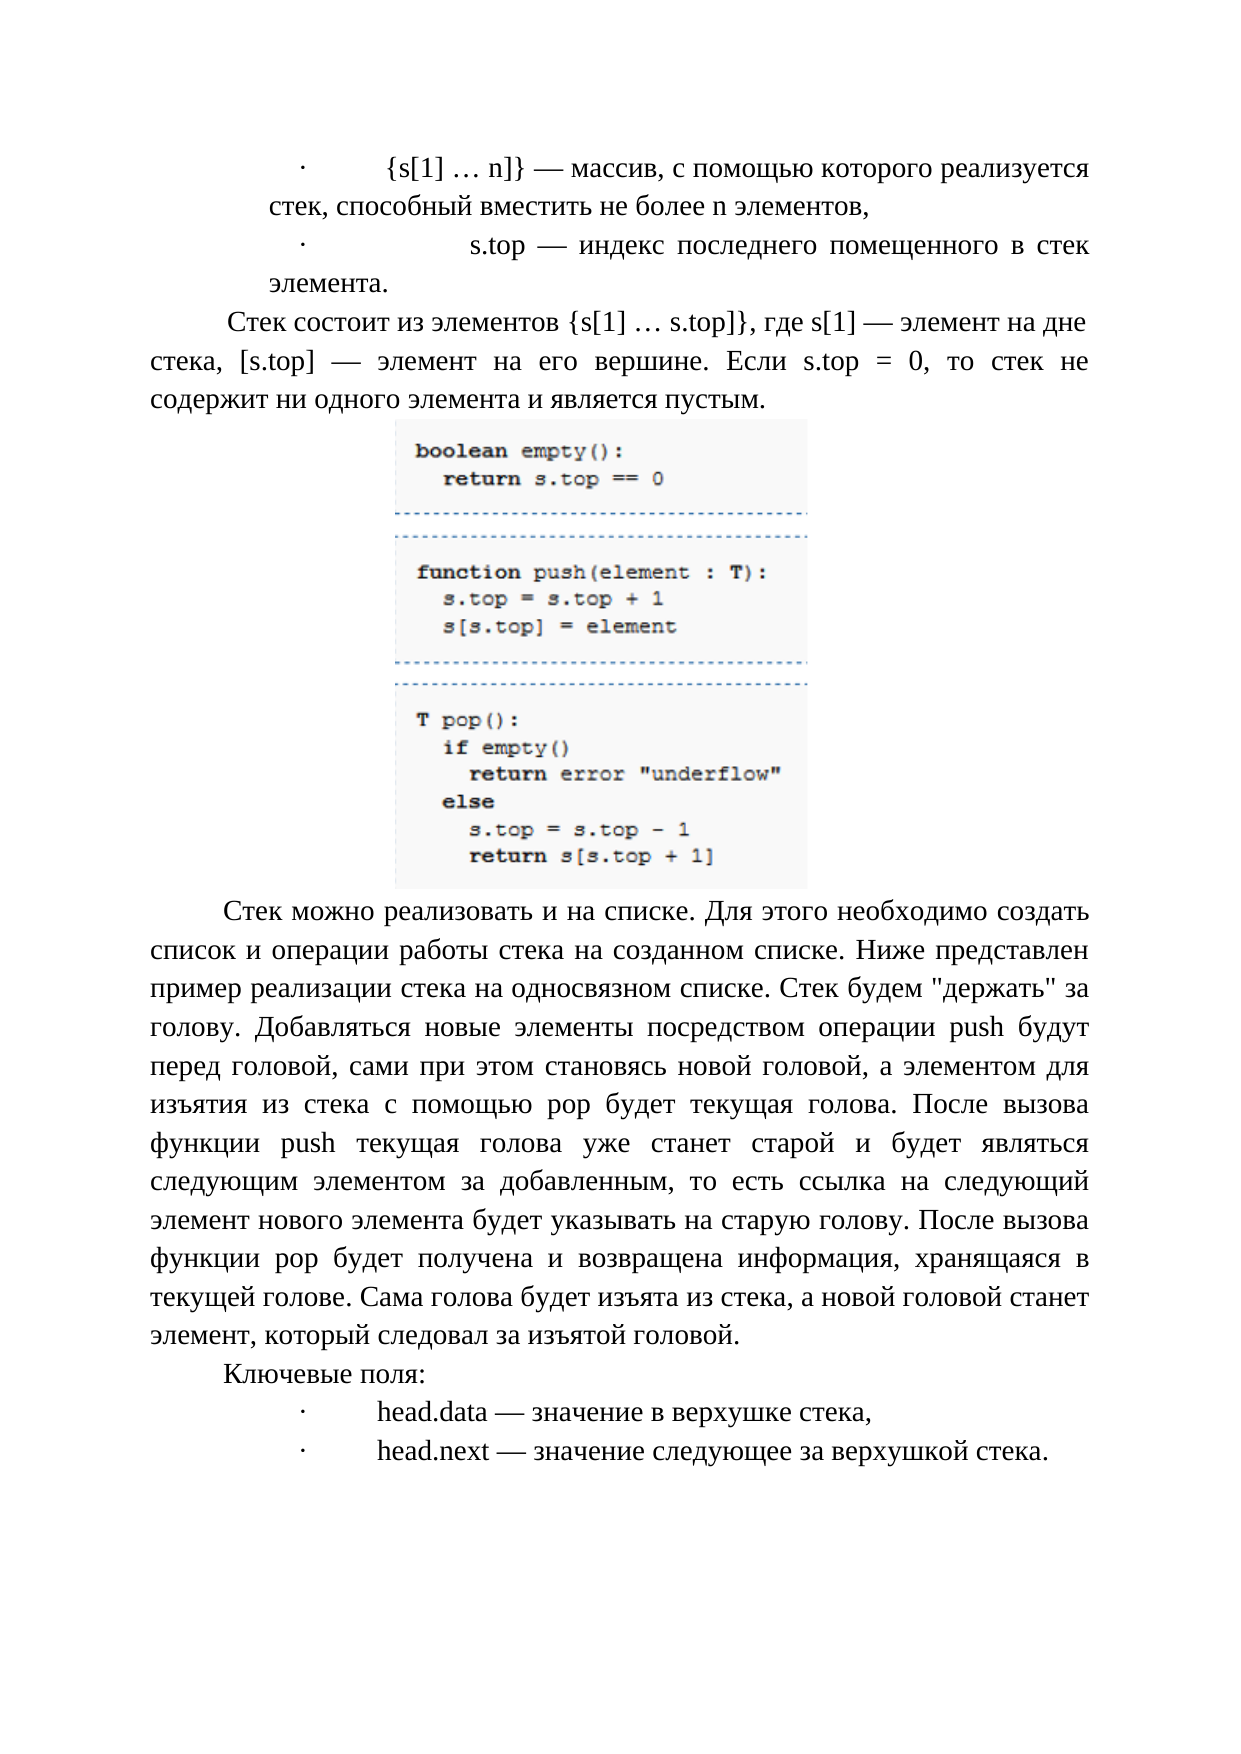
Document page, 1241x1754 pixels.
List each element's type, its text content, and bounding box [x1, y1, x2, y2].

text Ключевые поля: [150, 1356, 1090, 1389]
text Стек состоит из элементов {s[1] … s.top]}, где s[1] — элемент на дне [150, 304, 1090, 338]
text · head.data — значение в верхушке стека, [269, 1394, 1090, 1428]
text Стек можно реализовать и на списке. Для этого необходимо создать список и операции работы стека на созданном списке. Ниже представлен пример реализации стека на односвязном списке. Стек будем "держать" за голову. Добавляться новые элементы посредством операции push будут перед головой, сами при этом становясь новой головой, а элементом для изъятия из стека с помощью pop будет текущая голова. После вызова функции push текущая голова уже станет старой и будет являться следующим элементом за добавленным, то есть ссылка на следующий элемент нового элемента будет указывать на старую голову. После вызова функции pop будет получена и возвращена информация, хранящаяся в текущей голове. Сама голова будет изъята из стека, а новой головой станет элемент, который следовал за изъятой головой. [150, 893, 1090, 1351]
text стека, [s.top] — элемент на его вершине. Если s.top = 0, то стек не содержит ни одного элемента и является пустым. [150, 343, 1090, 415]
text · {s[1] … n]} — массив, с помощью которого реализуется стек, способный вместить не более n элементов, [269, 150, 1090, 222]
text · head.next — значение следующее за верхушкой стека. [269, 1433, 1090, 1467]
picture [395, 419, 808, 889]
text · s.top — индекс последнего помещенного в стек элемента. [269, 227, 1090, 299]
